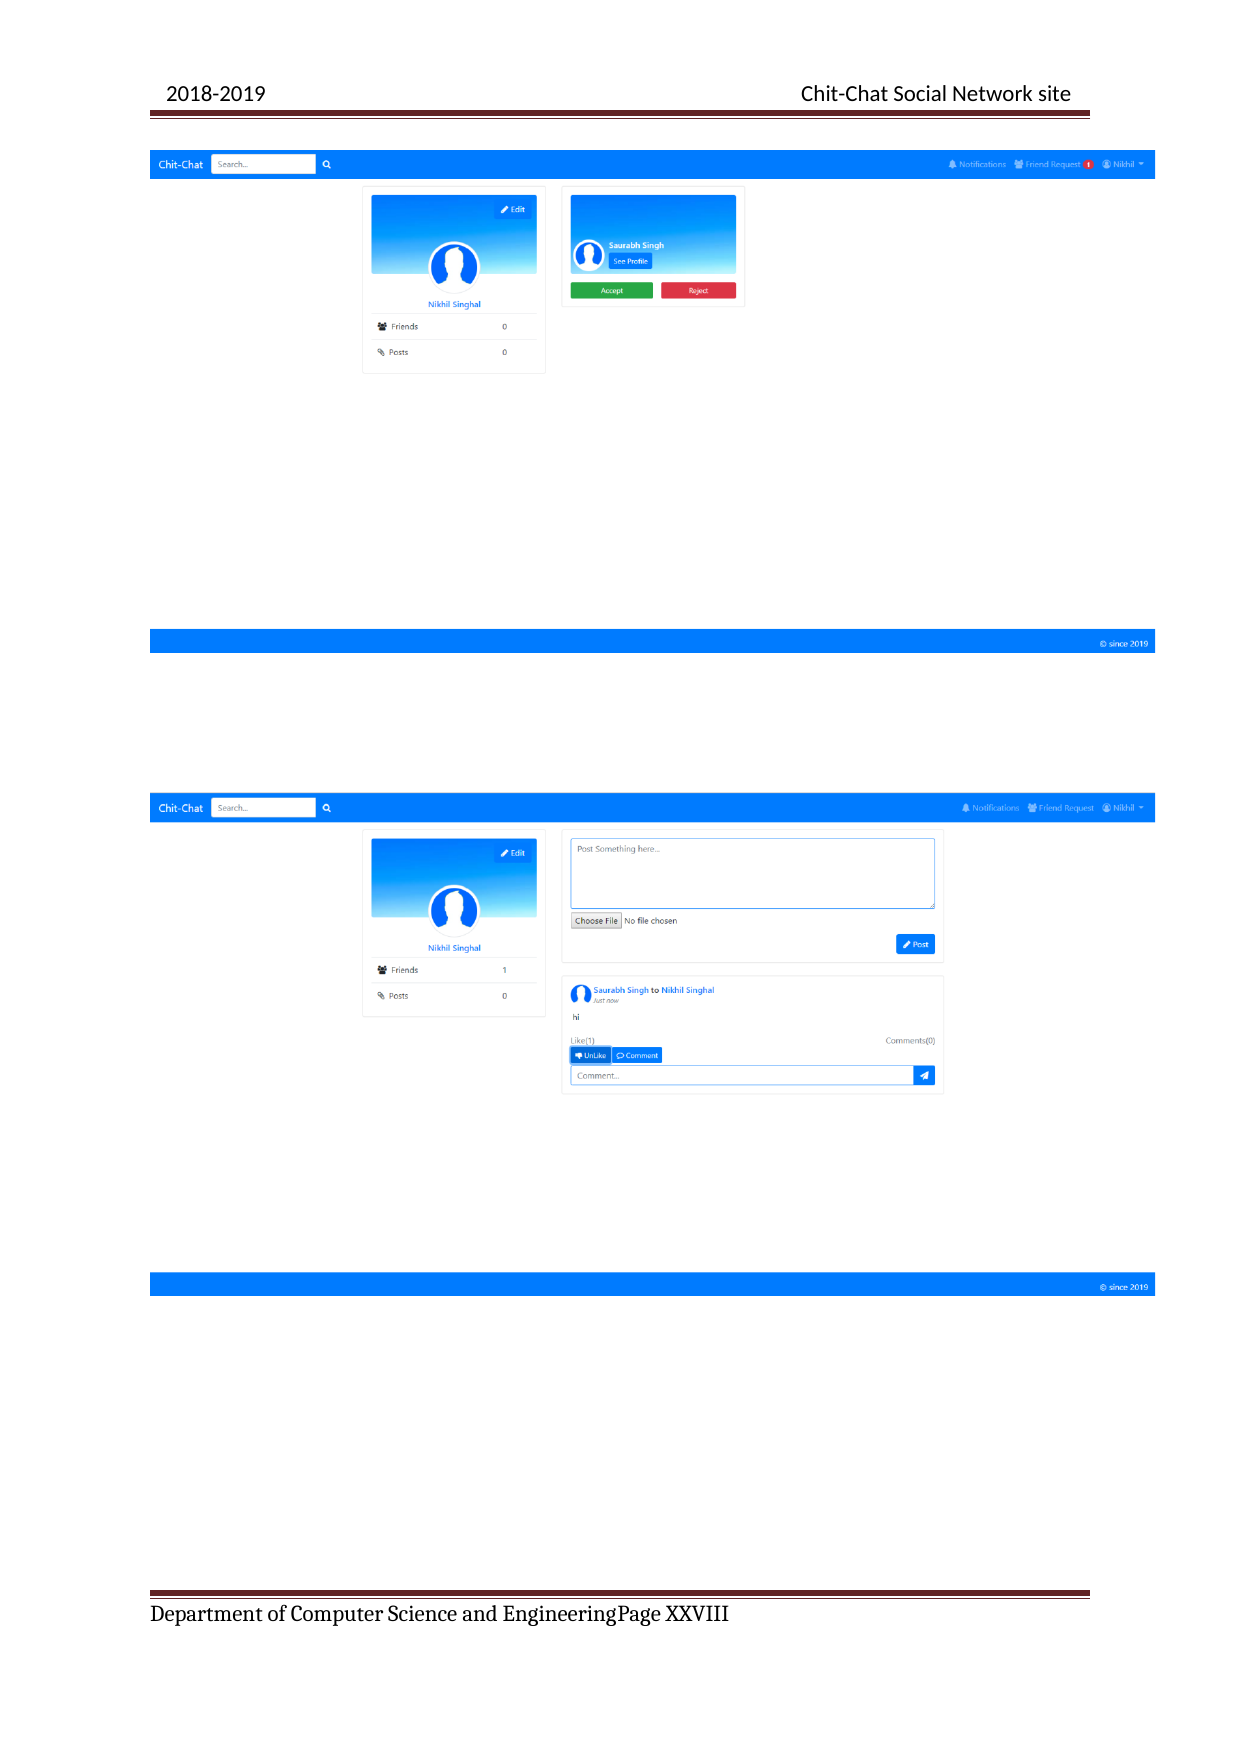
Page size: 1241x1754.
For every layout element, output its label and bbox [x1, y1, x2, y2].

picture [150, 791, 1155, 1296]
picture [150, 150, 1155, 653]
